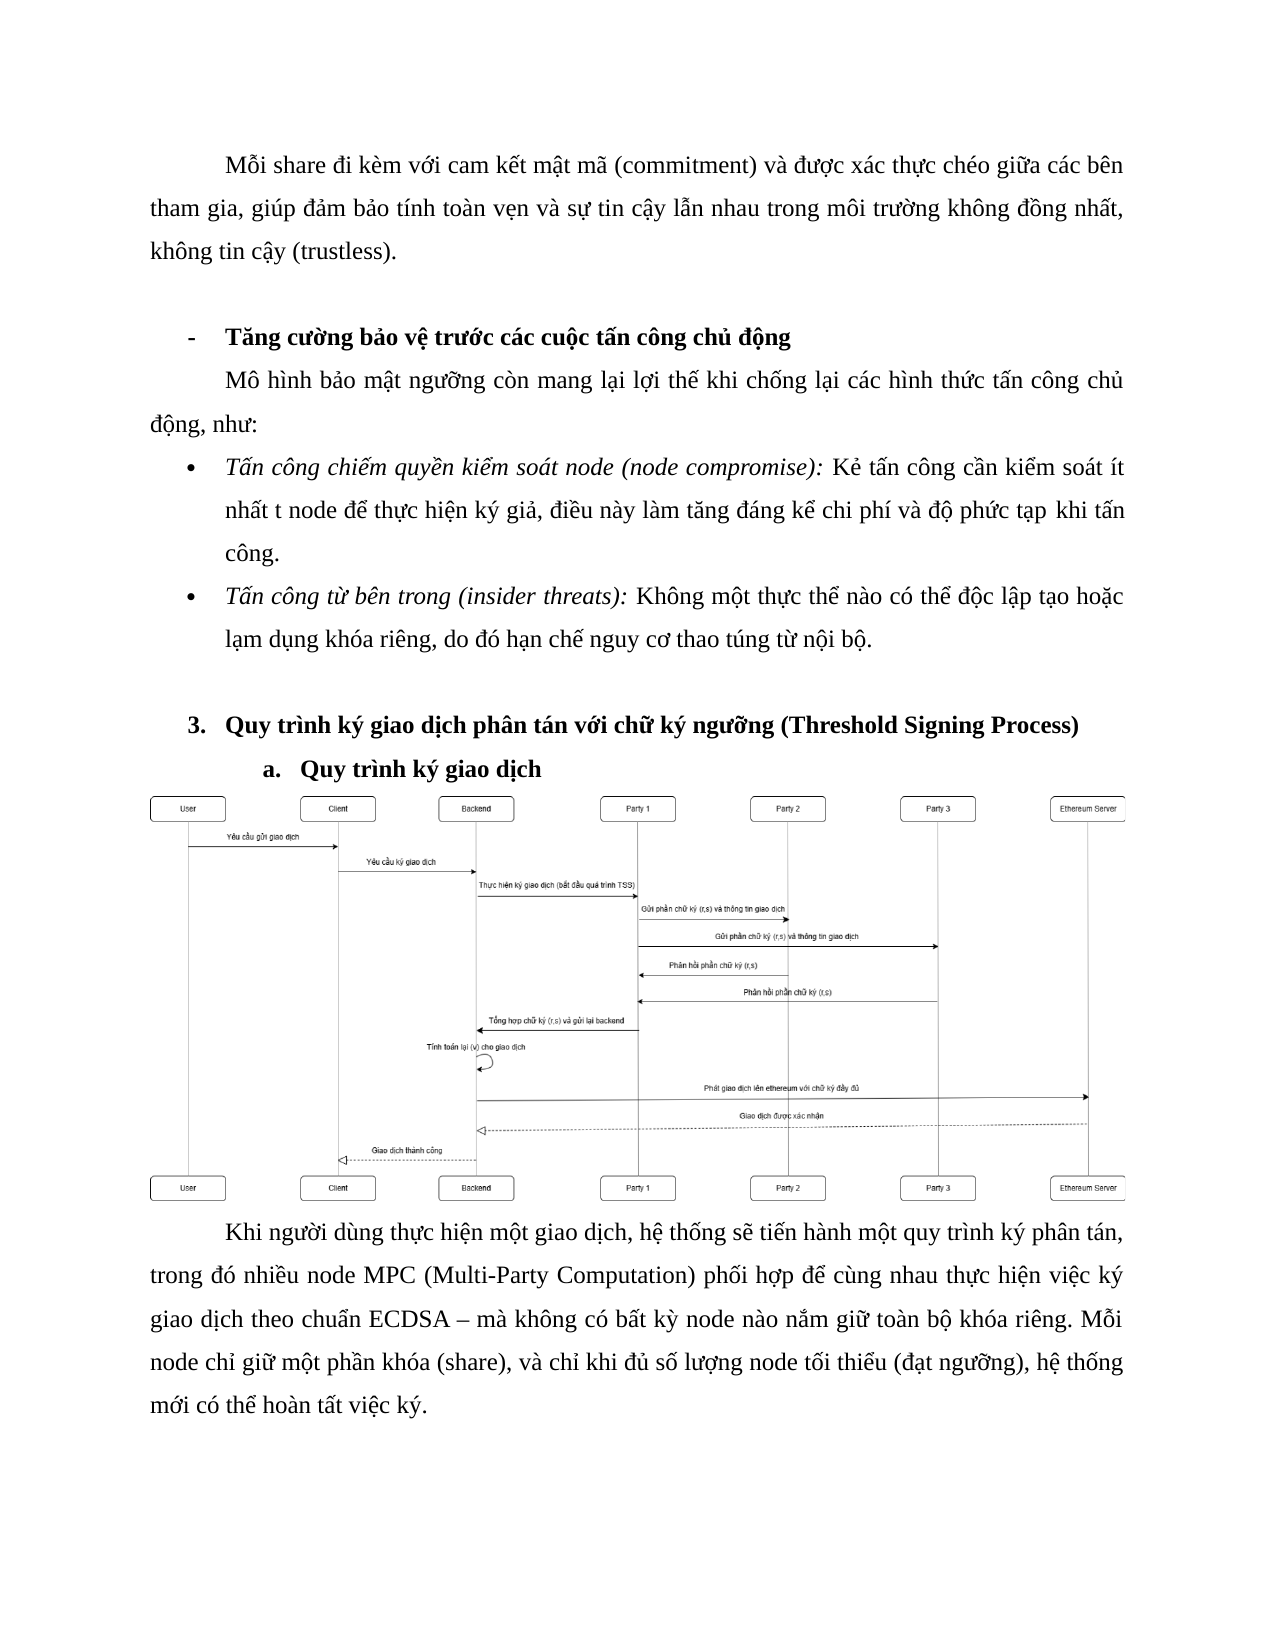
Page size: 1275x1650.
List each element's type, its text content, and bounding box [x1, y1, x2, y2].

list Quy trình ký giao dịch [262, 754, 1125, 782]
text Mỗi share đi kèm với cam kết mật mã (commitment) và được xác thực chéo giữa các bên tham gia, giúp đảm bảo tính toàn vẹn và sự tin cậy lẫn nhau trong môi trường không đồng nhất, không tin cậy (trustless). [150, 150, 1125, 265]
list Quy trình ký giao dịch phân tán với chữ ký ngưỡng (Threshold Signing Process) [187, 711, 1125, 739]
picture [150, 796, 1125, 1201]
text Khi người dùng thực hiện một giao dịch, hệ thống sẽ tiến hành một quy trình ký phân tán, trong đó nhiều node MPC (Multi-Party Computation) phối hợp để cùng nhau thực hiện việc ký giao dịch theo chuẩn ECDSA – mà không có bất kỳ node nào nắm giữ toàn bộ khóa riêng. Mỗi node chỉ giữ một phần khóa (share), và chỉ khi đủ số lượng node tối thiểu (đạt ngưỡng), hệ thống mới có thể hoàn tất việc ký. [150, 1217, 1125, 1419]
list Tăng cường bảo vệ trước các cuộc tấn công chủ động [187, 322, 1125, 351]
list Tấn công từ bên trong (insider threats): Không một thực thể nào có thể độc lập tạo hoặc lạm dụng khóa riêng, do đó hạn chế nguy cơ thao túng từ nội bộ. [187, 581, 1125, 653]
list Tấn công chiếm quyền kiểm soát node (node compromise): Kẻ tấn công cần kiểm soát ít nhất t node để thực hiện ký giả, điều này làm tăng đáng kể chi phí và độ phức tạp khi tấn công. [187, 452, 1125, 567]
text Mô hình bảo mật ngưỡng còn mang lại lợi thế khi chống lại các hình thức tấn công chủ động, như: [150, 366, 1125, 437]
